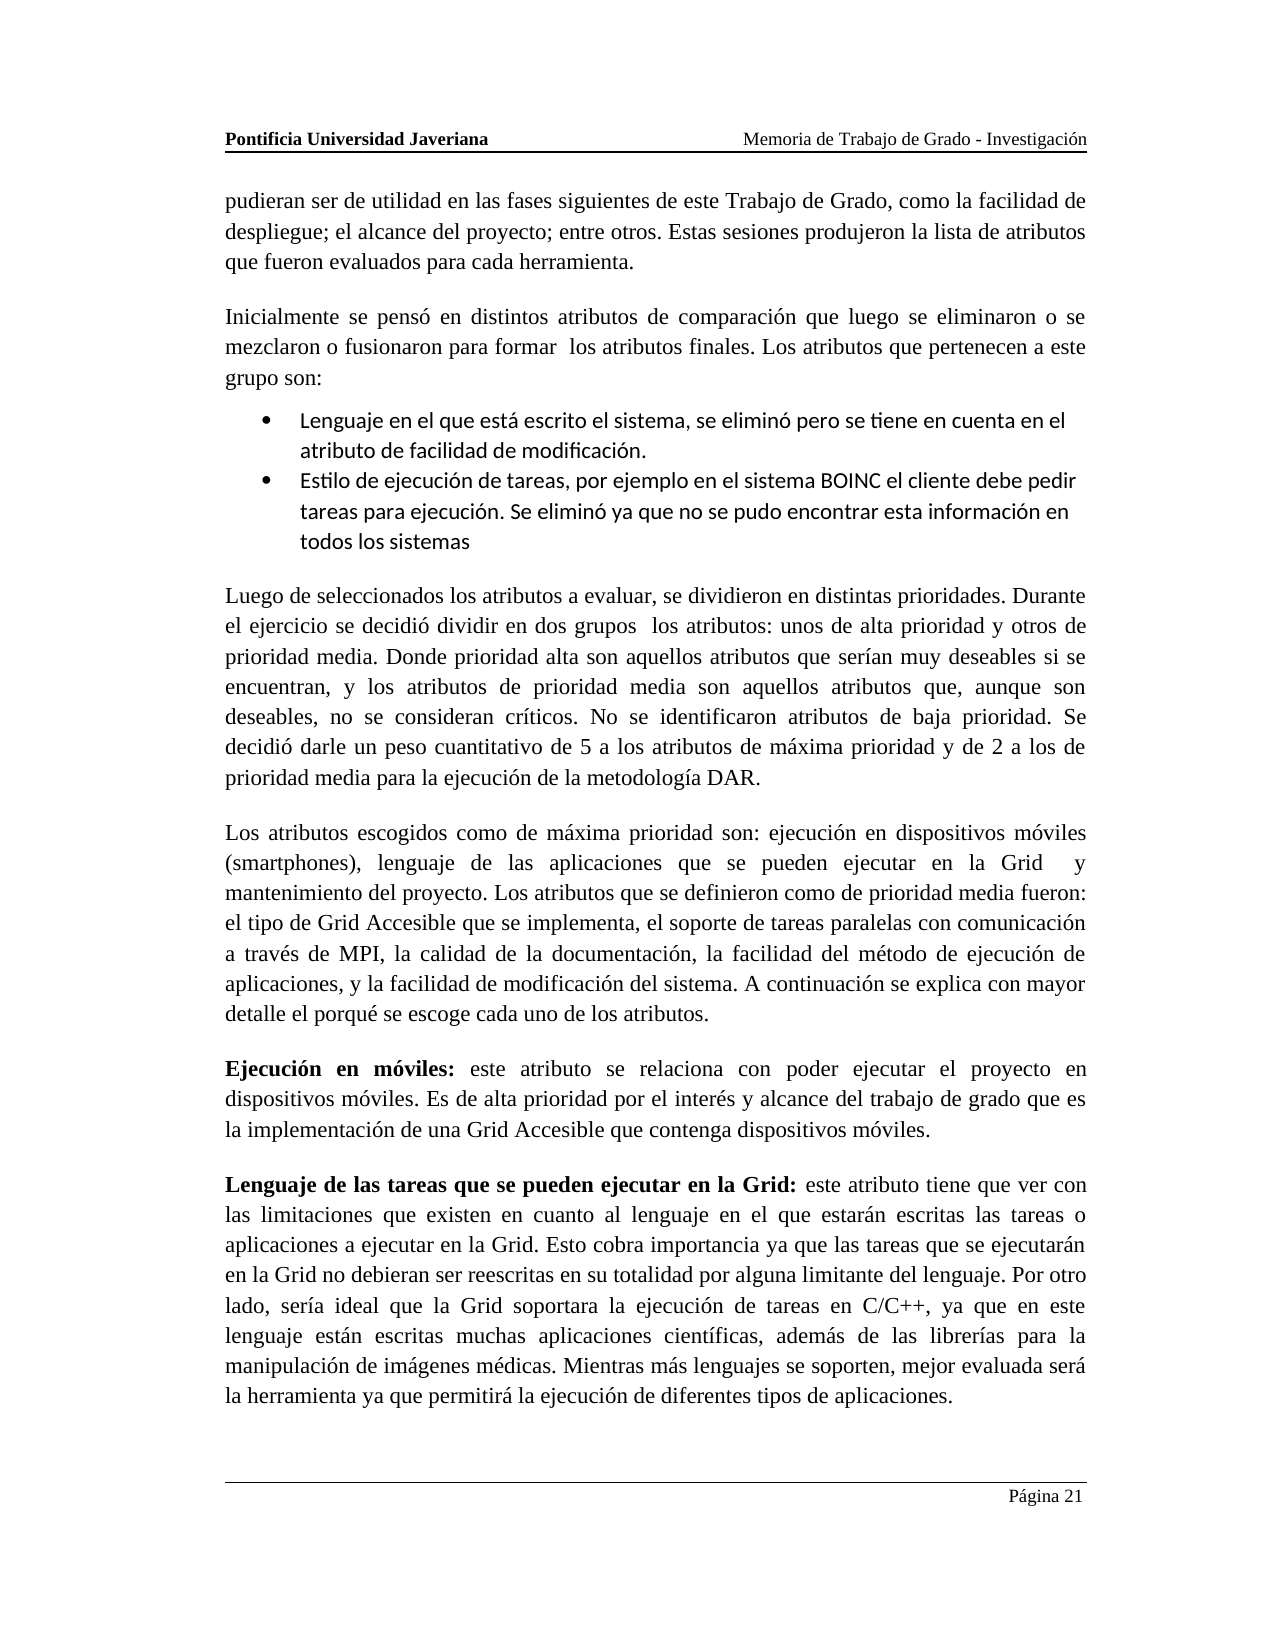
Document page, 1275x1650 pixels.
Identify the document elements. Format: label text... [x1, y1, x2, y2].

text Luego de seleccionados los atributos a evaluar, se dividieron en distintas prioridades. Durante el ejercicio se decidió dividir en dos grupos los atributos: unos de alta prioridad y otros de prioridad media. Donde prioridad alta son aquellos atributos que serían muy deseables si se encuentran, y los atributos de prioridad media son aquellos atributos que, aunque son deseables, no se consideran críticos. No se identificaron atributos de baja prioridad. Se decidió darle un peso cuantitativo de 5 a los atributos de máxima prioridad y de 2 a los de prioridad media para la ejecución de la metodología DAR. [225, 582, 1087, 790]
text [225, 187, 1087, 274]
list Estilo de ejecución de tareas, por ejemplo en el sistema BOINC el cliente debe pedir tareas para ejecución. Se eliminó ya que no se pudo encontrar esta información en todos los sistemas [262, 467, 1087, 555]
text Los atributos escogidos como de máxima prioridad son: ejecución en dispositivos móviles (smartphones), lenguaje de las aplicaciones que se pueden ejecutar en la Grid y mantenimiento del proyecto. Los atributos que se definieron como de prioridad media fueron: el tipo de Grid Accesible que se implementa, el soporte de tareas paralelas con comunicación a través de MPI, la calidad de la documentación, la facilidad del método de ejecución de aplicaciones, y la facilidad de modificación del sistema. A continuación se explica con mayor detalle el porqué se escoge cada uno de los atributos. [225, 819, 1087, 1026]
text Ejecución en móviles: este atributo se relaciona con poder ejecutar el proyecto en dispositivos móviles. Es de alta prioridad por el interés y alcance del trabajo de grado que es la implementación de una Grid Accesible que contenga dispositivos móviles. [225, 1055, 1087, 1142]
list Lenguaje en el que está escrito el sistema, se eliminó pero se tiene en cuenta en el atributo de facilidad de modificación. [262, 406, 1087, 464]
text Lenguaje de las tareas que se pueden ejecutar en la Grid: este atributo tiene que ver con las limitaciones que existen en cuanto al lenguaje en el que estarán escritas las tareas o aplicaciones a ejecutar en la Grid. Esto cobra importancia ya que las tareas que se ejecutarán en la Grid no debieran ser reescritas en su totalidad por alguna limitante del lenguaje. Por otro lado, sería ideal que la Grid soportara la ejecución de tareas en C/C++, ya que en este lenguaje están escritas muchas aplicaciones científicas, además de las librerías para la manipulación de imágenes médicas. Mientras más lenguajes se soporten, mejor evaluada será la herramienta ya que permitirá la ejecución de diferentes tipos de aplicaciones. [225, 1171, 1087, 1409]
text Inicialmente se pensó en distintos atributos de comparación que luego se eliminaron o se mezclaron o fusionaron para formar los atributos finales. Los atributos que pertenecen a este grupo son: [225, 303, 1087, 390]
